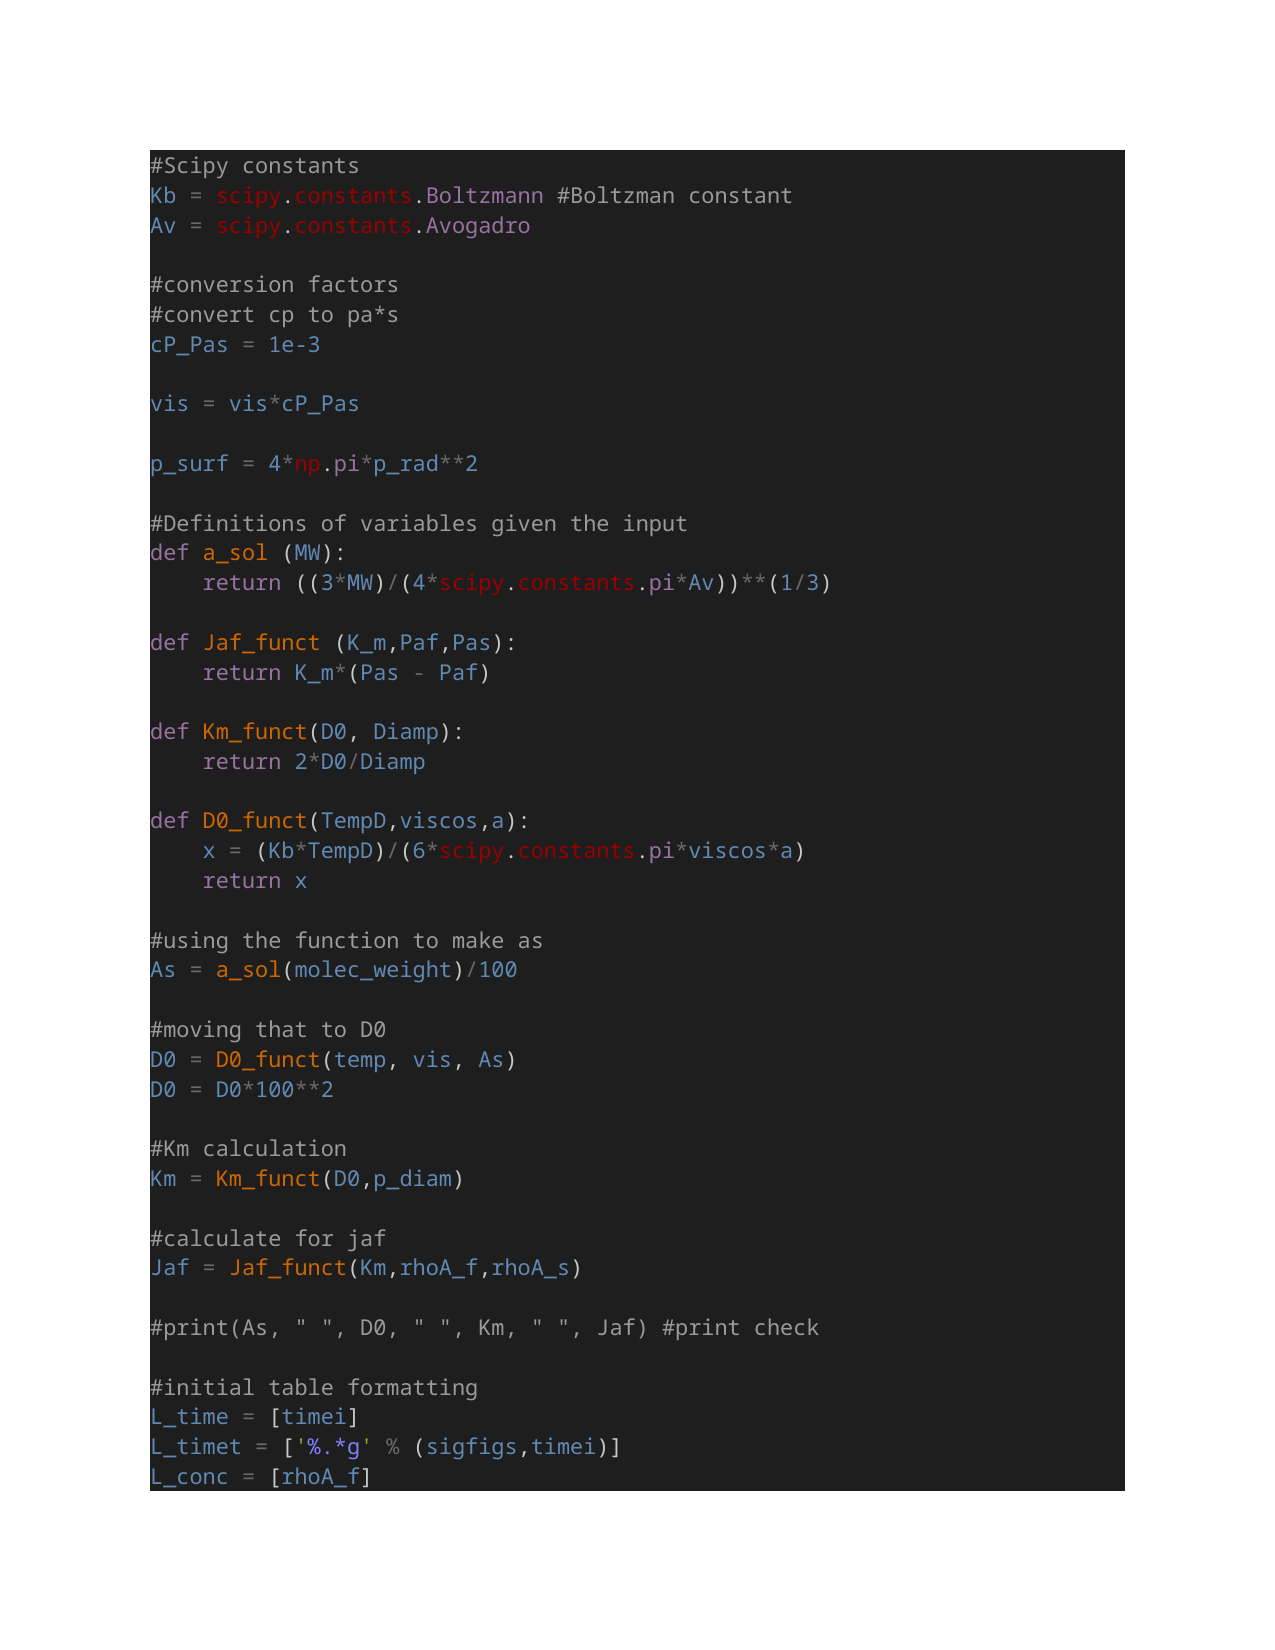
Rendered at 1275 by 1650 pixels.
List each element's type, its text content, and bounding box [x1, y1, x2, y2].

text #Definitions of variables given the input [150, 507, 1125, 537]
text #Km calculation [150, 1133, 1125, 1163]
text return x [150, 865, 1125, 895]
text #initial table formatting [150, 1371, 1125, 1401]
text p_surf = 4*np.pi*p_rad**2 [150, 448, 1125, 478]
text Km = Km_funct(D0,p_diam) [150, 1163, 1125, 1193]
text #calculate for jaf [150, 1222, 1125, 1252]
text Av = scipy.constants.Avogadro [150, 209, 1125, 239]
text #print(As, " ", D0, " ", Km, " ", Jaf) #print check [150, 1312, 1125, 1342]
text vis = vis*cP_Pas [150, 388, 1125, 418]
text Kb = scipy.constants.Boltzmann #Boltzman constant [150, 180, 1125, 209]
text L_conc = [rhoA_f] [150, 1461, 1125, 1491]
text def D0_funct(TempD,viscos,a): [150, 805, 1125, 835]
text #convert cp to pa*s [150, 299, 1125, 329]
text cP_Pas = 1e-3 [150, 329, 1125, 358]
text return K_m*(Pas - Paf) [150, 656, 1125, 686]
text return ((3*MW)/(4*scipy.constants.pi*Av))**(1/3) [150, 567, 1125, 597]
text Jaf = Jaf_funct(Km,rhoA_f,rhoA_s) [150, 1252, 1125, 1282]
text #Scipy constants [150, 150, 1125, 180]
text return 2*D0/Diamp [150, 746, 1125, 776]
text L_time = [timei] [150, 1401, 1125, 1431]
text As = a_sol(molec_weight)/100 [150, 954, 1125, 984]
text #using the function to make as [150, 924, 1125, 954]
text def Km_funct(D0, Diamp): [150, 716, 1125, 746]
text def Jaf_funct (K_m,Paf,Pas): [150, 627, 1125, 656]
text #conversion factors [150, 269, 1125, 299]
text def a_sol (MW): [150, 537, 1125, 567]
text #moving that to D0 [150, 1014, 1125, 1044]
text D0 = D0*100**2 [150, 1073, 1125, 1103]
text x = (Kb*TempD)/(6*scipy.constants.pi*viscos*a) [150, 835, 1125, 865]
text D0 = D0_funct(temp, vis, As) [150, 1044, 1125, 1073]
text L_timet = ['%.*g' % (sigfigs,timei)] [150, 1431, 1125, 1461]
